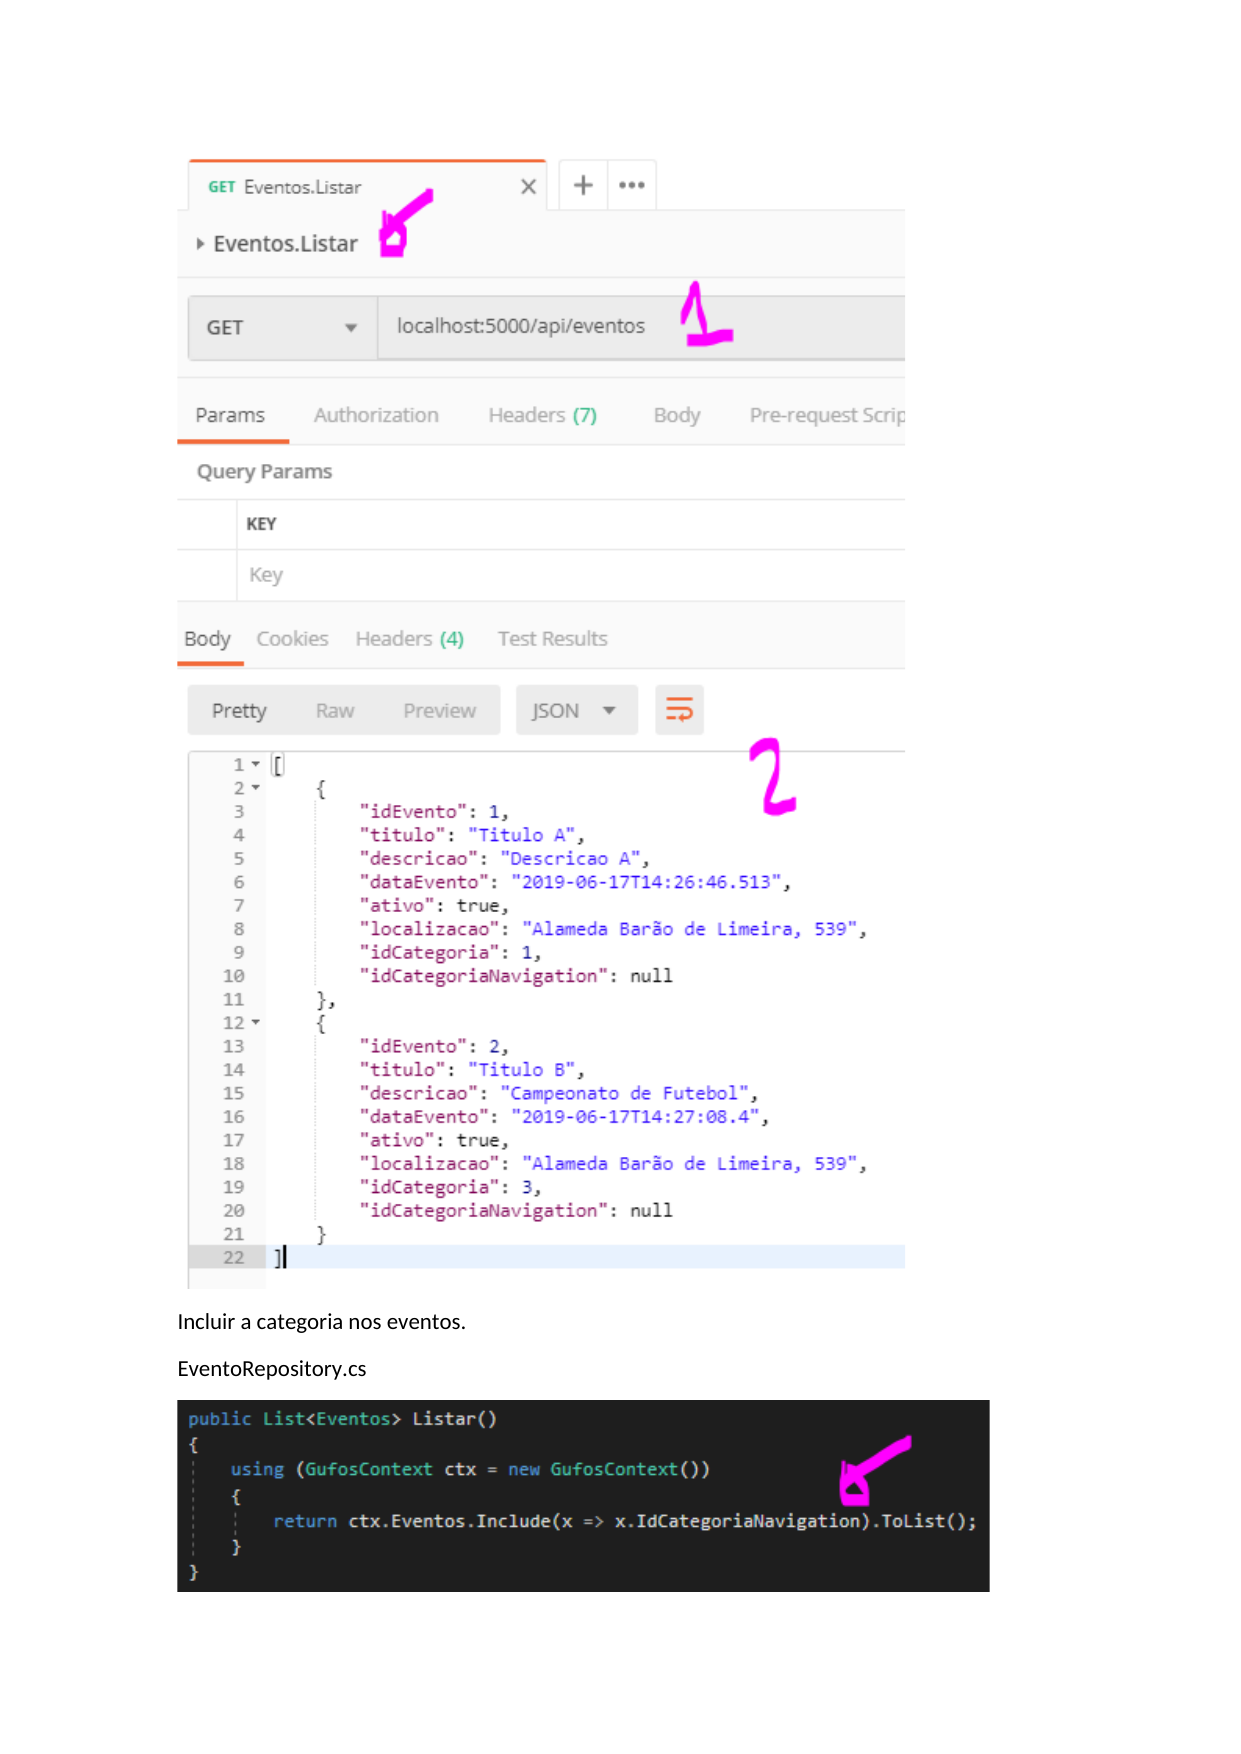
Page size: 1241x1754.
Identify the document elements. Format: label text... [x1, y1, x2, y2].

picture [177, 147, 906, 1289]
picture [177, 1400, 990, 1592]
text EventoRepository.cs [177, 1354, 1063, 1382]
text Incluir a categoria nos eventos. [177, 1307, 1063, 1335]
